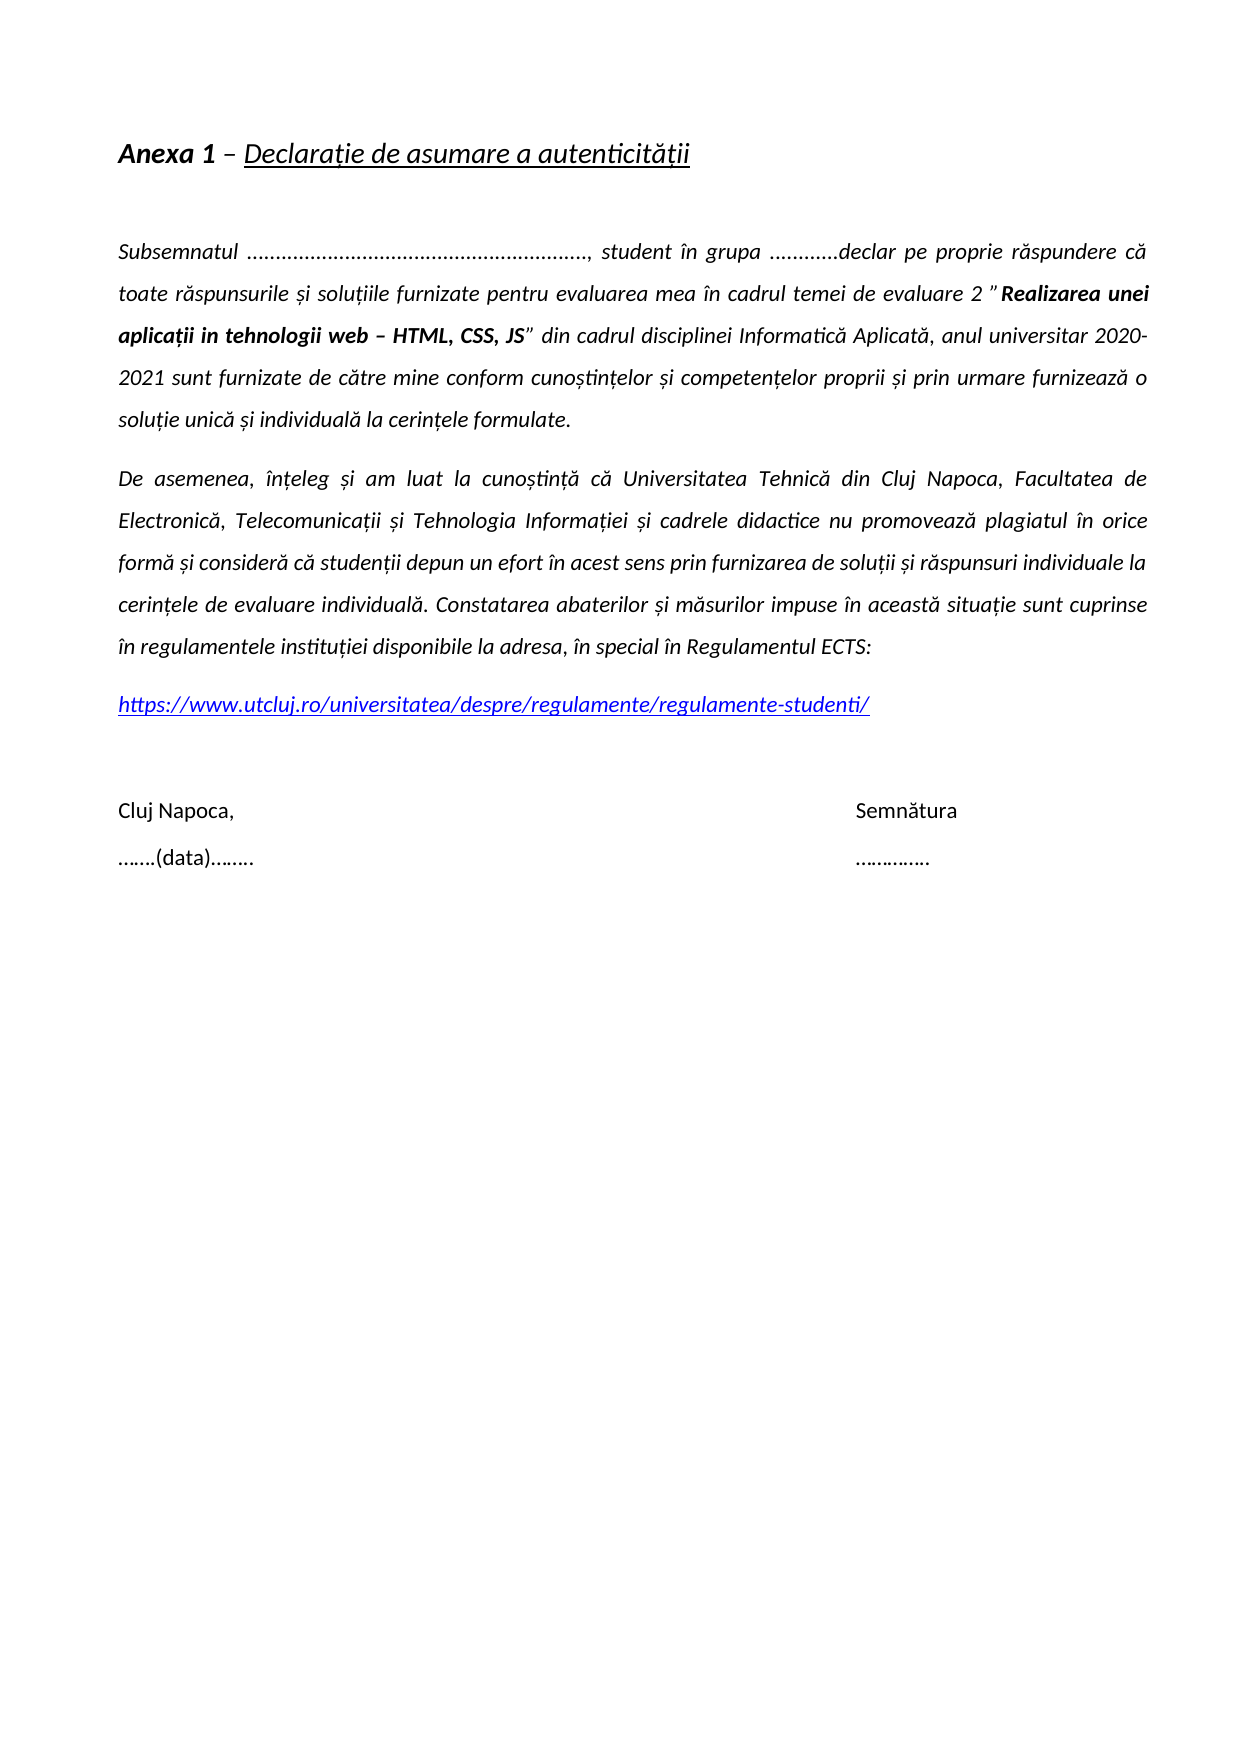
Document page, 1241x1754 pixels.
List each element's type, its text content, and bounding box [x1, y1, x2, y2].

text De asemenea, înțeleg și am luat la cunoștință că Universitatea Tehnică din Cluj Napoca, Facultatea de Electronică, Telecomunicații și Tehnologia Informației și cadrele didactice nu promovează plagiatul în orice formă și consideră că studenții depun un efort în acest sens prin furnizarea de soluții și răspunsuri individuale la cerințele de evaluare individuală. Constatarea abaterilor și măsurilor impuse în această situație sunt cuprinse în regulamentele instituției disponibile la adresa, în special în Regulamentul ECTS: [118, 464, 1152, 660]
text Subsemnatul ..........................................................., student în grupa ............declar pe proprie răspundere că toate răspunsurile și soluțiile furnizate pentru evaluarea mea în cadrul temei de evaluare 2 ”Realizarea unei aplicații in tehnologii web – HTML, CSS, JS” din cadrul disciplinei Informatică Aplicată, anul universitar 2020-2021 sunt furnizate de către mine conform cunoștințelor și competențelor proprii și prin urmare furnizează o soluție unică și individuală la cerințele formulate. [118, 237, 1152, 433]
text Anexa 1 – Declarație de asumare a autenticității [118, 136, 1152, 171]
text Cluj Napoca, Semnătura [118, 796, 1152, 824]
text …….(data)…….. ………….. [118, 843, 1152, 871]
text https://www.utcluj.ro/universitatea/despre/regulamente/regulamente-studenti/ [118, 691, 1152, 719]
